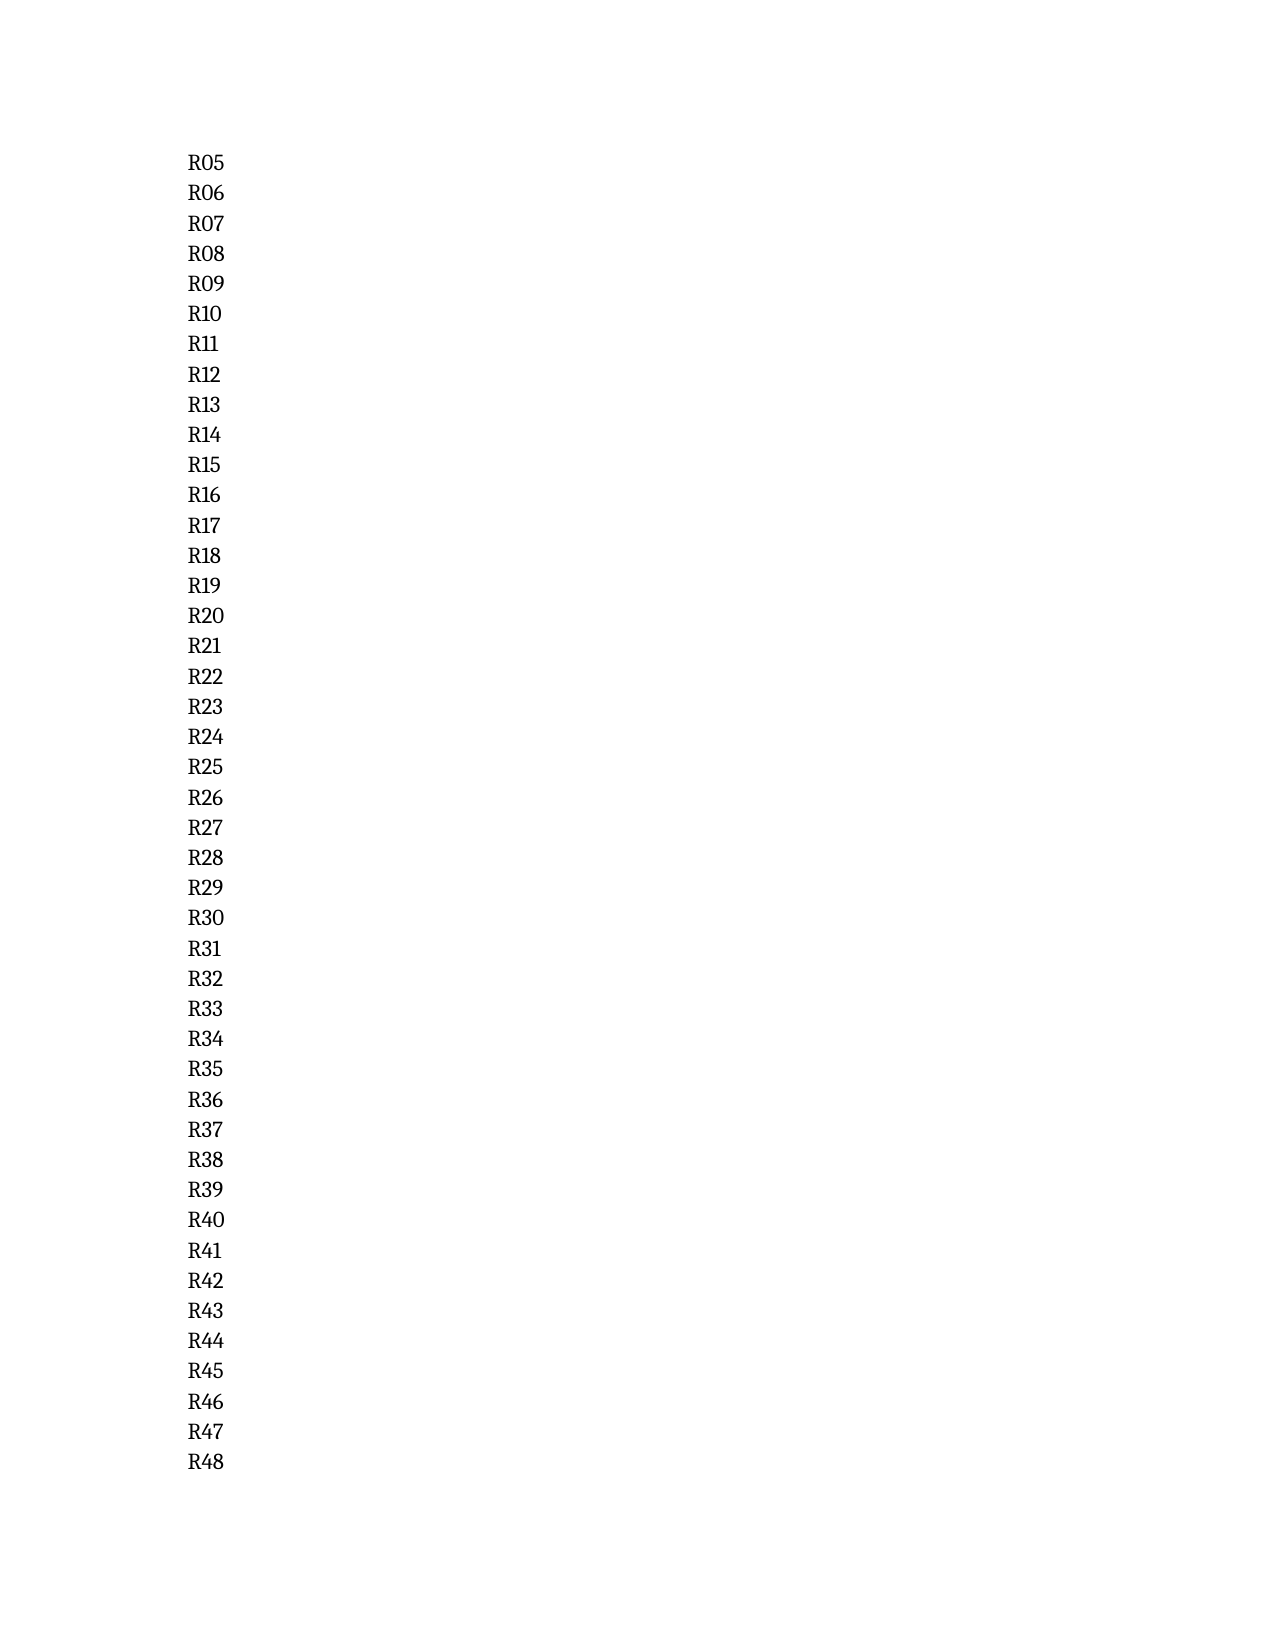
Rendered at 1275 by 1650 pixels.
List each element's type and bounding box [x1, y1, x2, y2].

text [187, 150, 1087, 1475]
